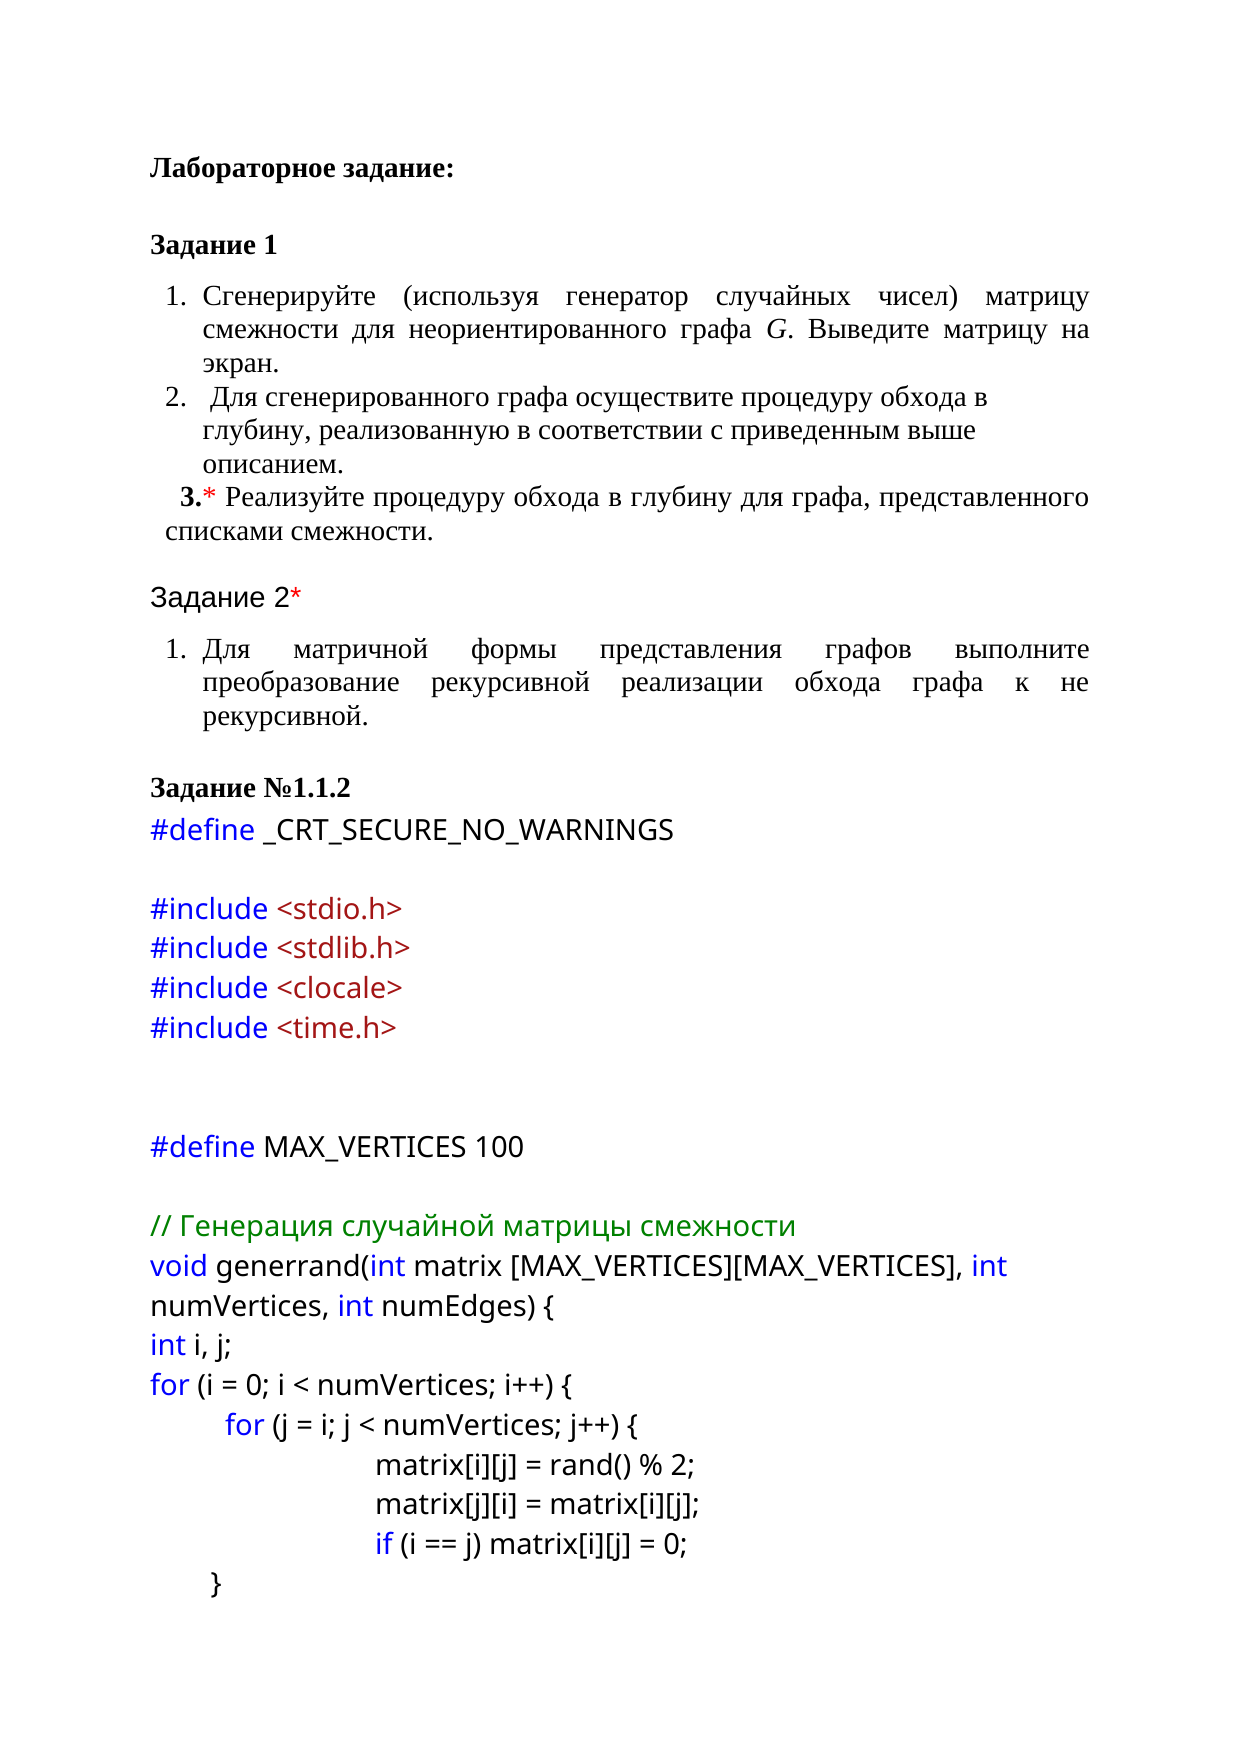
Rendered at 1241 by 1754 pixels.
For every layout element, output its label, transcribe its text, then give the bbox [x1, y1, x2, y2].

list Для матричной формы представления графов выполните преобразование рекурсивной реализации обхода графа к не рекурсивной. [165, 631, 1090, 732]
text matrix[i][j] = rand() % 2; [150, 1444, 1090, 1483]
text 3.* Реализуйте процедуру обхода в глубину для графа, представленного списками смежности. [165, 479, 1090, 546]
text void generrand(int matrix [MAX_VERTICES][MAX_VERTICES], int numVertices, int numEdges) { [150, 1245, 1090, 1325]
text #include <stdio.h> [150, 888, 1090, 928]
text matrix[j][i] = matrix[i][j]; [150, 1483, 1090, 1523]
list Сгенерируйте (используя генератор случайных чисел) матрицу смежности для неориентированного графа G. Выведите матрицу на экран. [165, 278, 1090, 379]
text if (i == j) matrix[i][j] = 0; [150, 1523, 1090, 1563]
text } [150, 1563, 1090, 1602]
text // Генерация случайной матрицы смежности [150, 1206, 1090, 1245]
list Для сгенерированного графа осуществите процедуру обхода в глубину, реализованную в соответствии с приведенным выше описанием. [165, 379, 1090, 479]
text #define MAX_VERTICES 100 [150, 1126, 1090, 1166]
text Задание №1.1.2 [150, 770, 1090, 804]
text Лабораторное задание: [150, 150, 1090, 183]
text int i, j; [150, 1325, 1090, 1364]
text for (j = i; j < numVertices; j++) { [150, 1404, 1090, 1444]
text for (i = 0; i < numVertices; i++) { [150, 1364, 1090, 1404]
text #define _CRT_SECURE_NO_WARNINGS [150, 809, 1090, 848]
subtitle Задание 1 [150, 227, 1090, 261]
text #include <stdlib.h> [150, 928, 1090, 967]
subtitle Задание 2* [150, 580, 1090, 613]
text #include <clocale> [150, 967, 1090, 1007]
text #include <time.h> [150, 1007, 1090, 1047]
